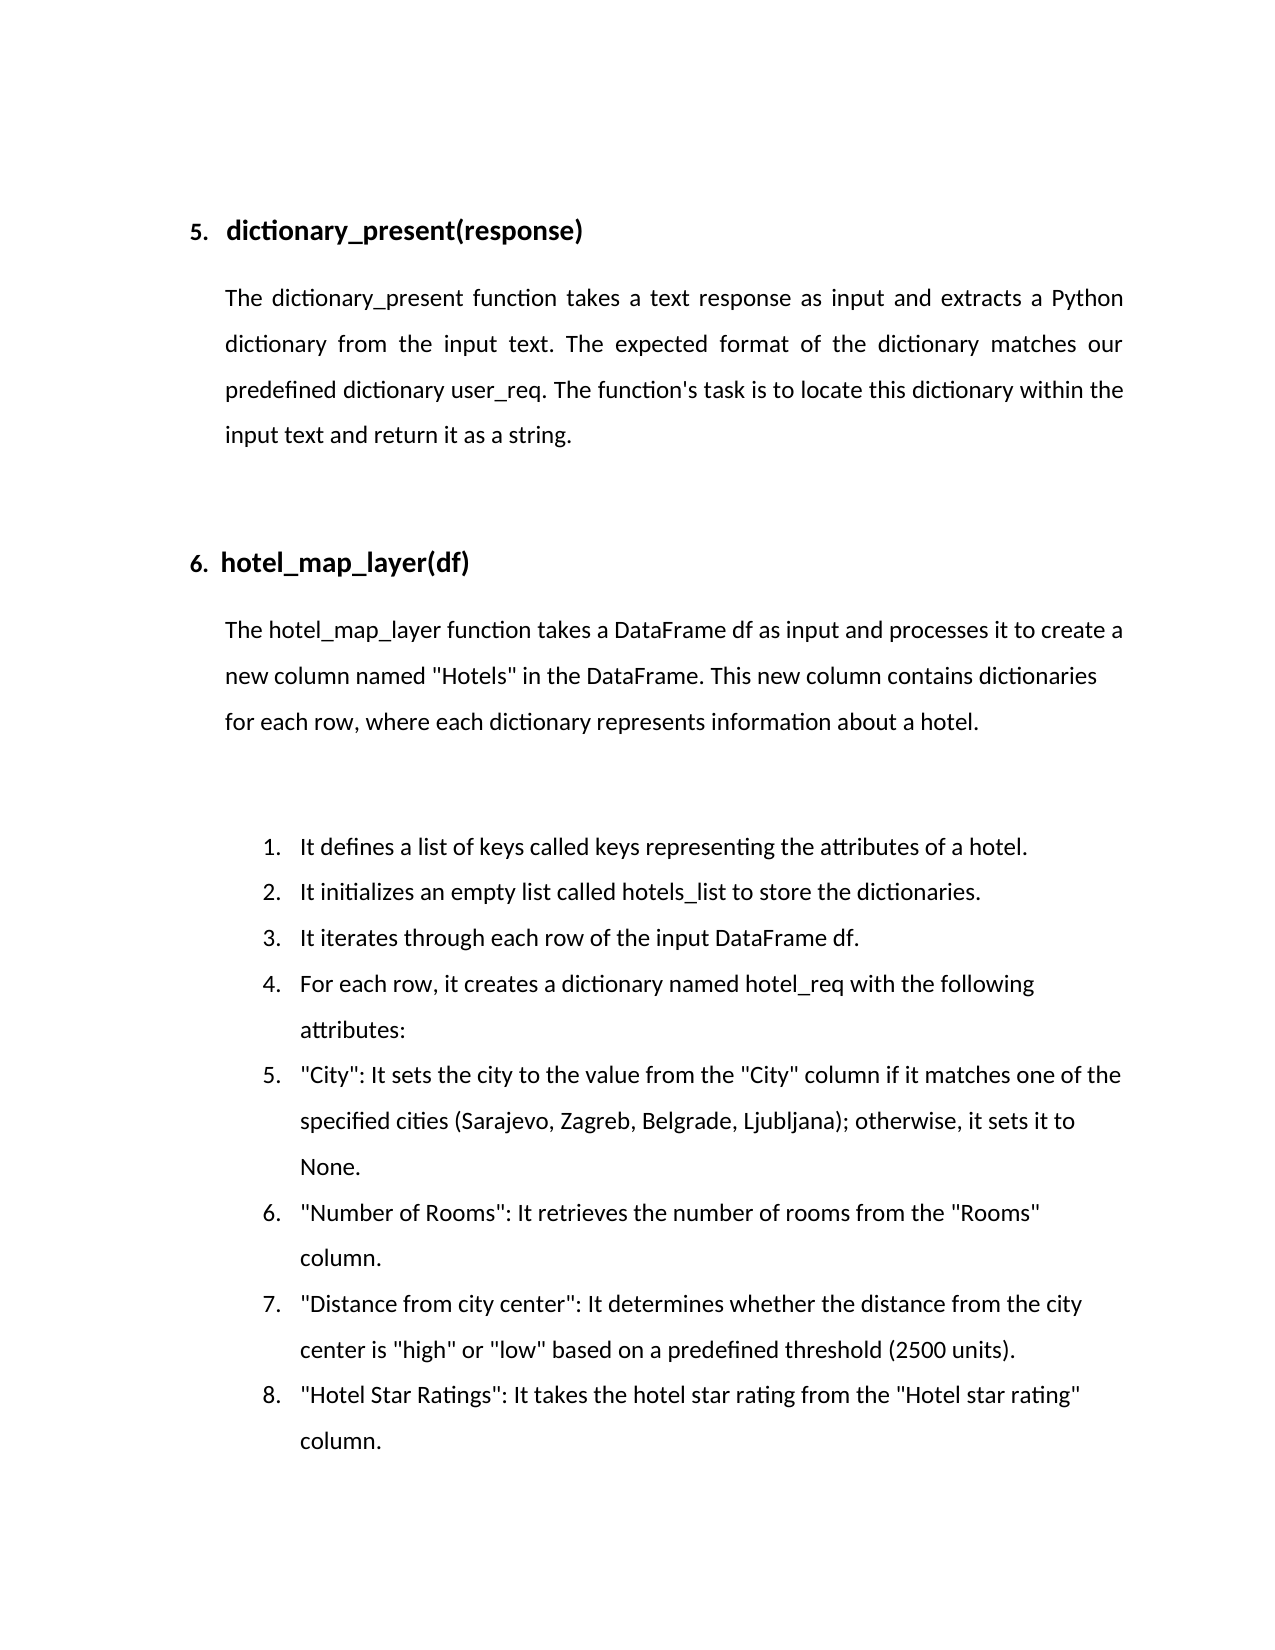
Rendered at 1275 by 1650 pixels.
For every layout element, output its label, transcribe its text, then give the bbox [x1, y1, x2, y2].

list "Distance from city center": It determines whether the distance from the city center is "high" or "low" based on a predefined threshold (2500 units). [262, 1288, 1125, 1364]
list For each row, it creates a dictionary named hotel_req with the following attributes: [262, 968, 1125, 1044]
list "Number of Rooms": It retrieves the number of rooms from the "Rooms" column. [262, 1197, 1125, 1273]
list It iterates through each row of the input DataFrame df. [262, 922, 1125, 953]
text The hotel_map_layer function takes a DataFrame df as input and processes it to create a new column named "Hotels" in the DataFrame. This new column contains dictionaries for each row, where each dictionary represents information about a hotel. [225, 614, 1125, 737]
list It defines a list of keys called keys representing the attributes of a hotel. [262, 831, 1125, 861]
text 6. hotel_map_layer(df) [150, 544, 1125, 580]
list "City": It sets the city to the value from the "City" column if it matches one of the specified cities (Sarajevo, Zagreb, Belgrade, Ljubljana); otherwise, it sets it to None. [262, 1059, 1125, 1181]
text The dictionary_present function takes a text response as input and extracts a Python dictionary from the input text. The expected format of the dictionary matches our predefined dictionary user_req. The function's task is to locate this dictionary within the input text and return it as a string. [225, 282, 1125, 450]
text 5. dictionary_present(response) [150, 212, 1125, 248]
list It initializes an empty list called hotels_list to store the dictionaries. [262, 877, 1125, 907]
list "Hotel Star Ratings": It takes the hotel star rating from the "Hotel star rating" column. [262, 1379, 1125, 1456]
